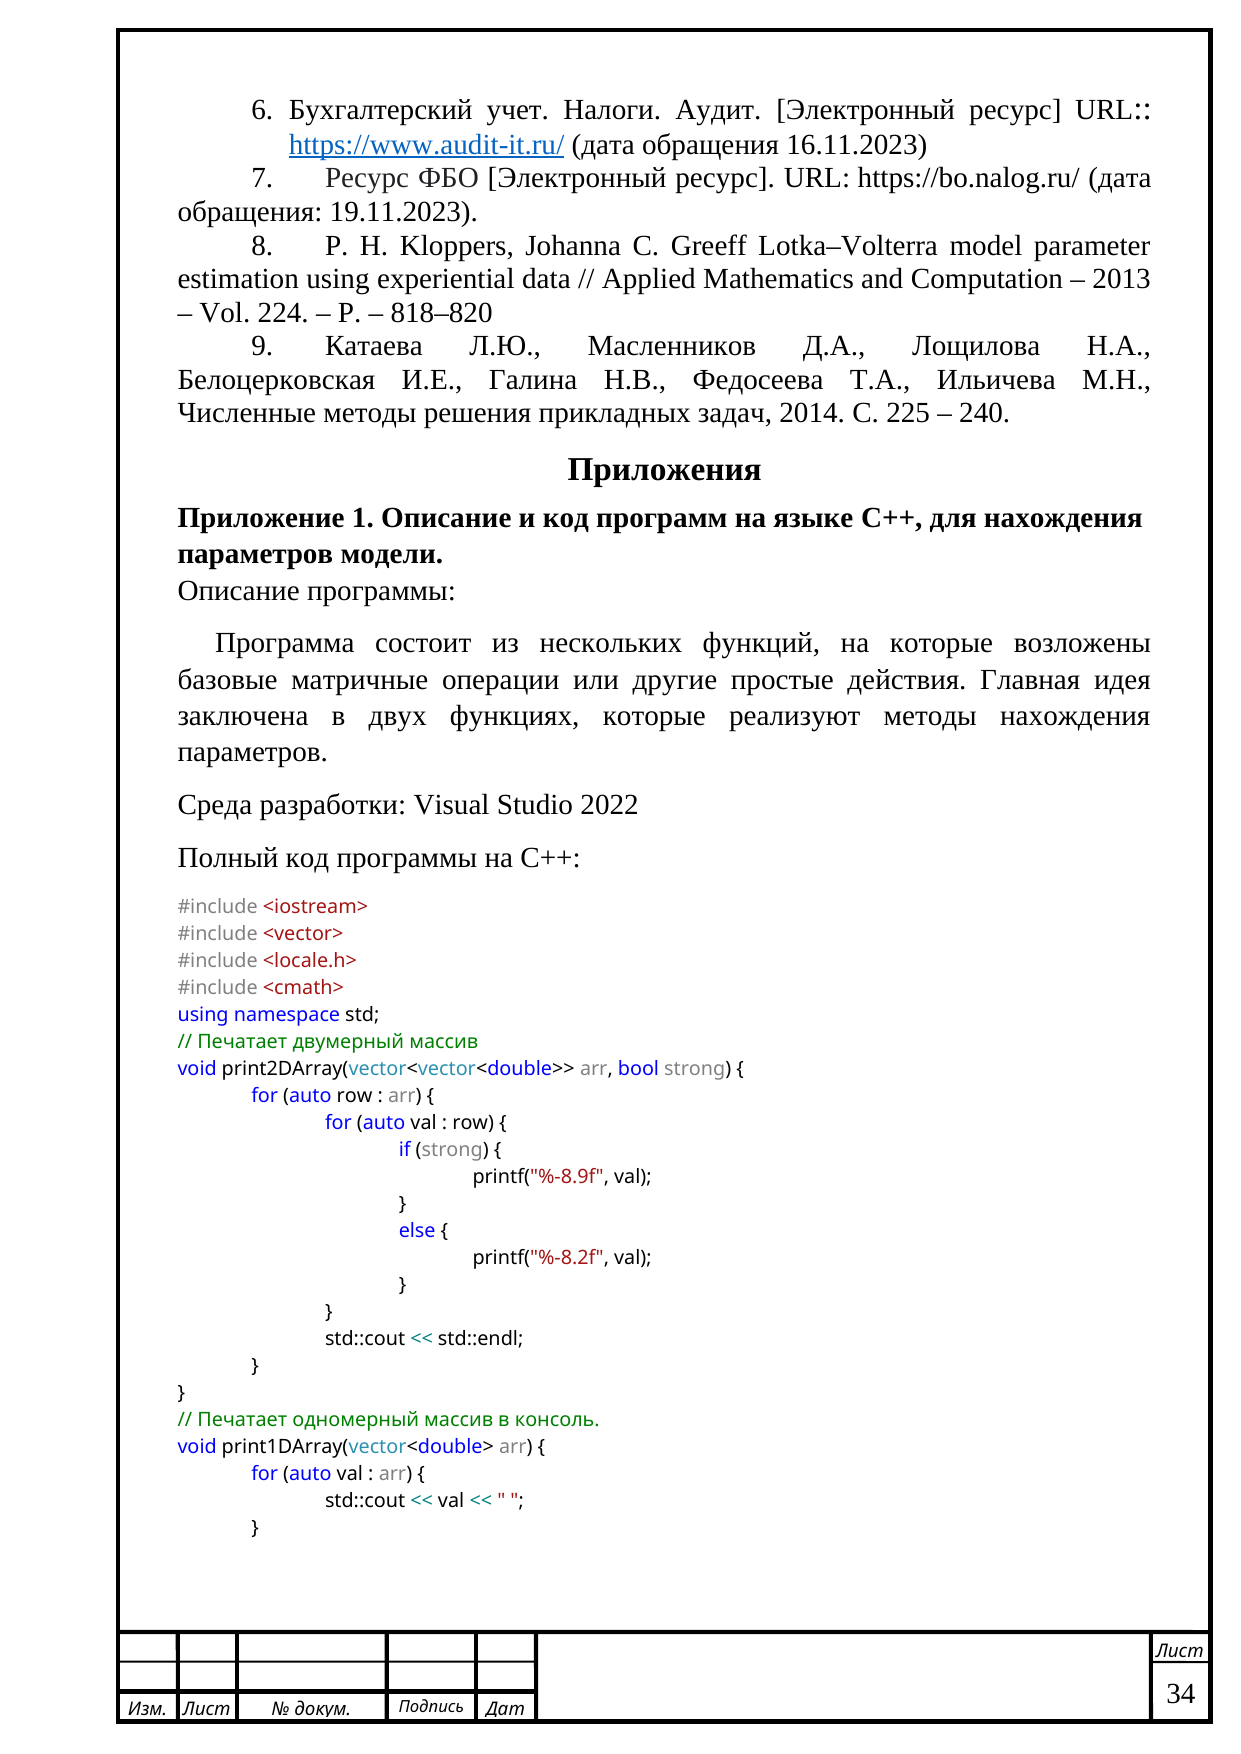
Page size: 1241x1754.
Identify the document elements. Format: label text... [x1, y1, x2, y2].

text std::cout << std::endl; [177, 1324, 1152, 1351]
text Полный код программы на С++: [177, 840, 1152, 873]
text else { [177, 1216, 1152, 1243]
list P. H. Kloppers, Johanna C. Greeff Lotka–Volterra model parameter estimation using experiential data // Applied Mathematics and Computation – 2013 – Vol. 224. – P. – 818–820 [177, 228, 1152, 328]
text #include <iostream> [177, 892, 1152, 919]
text // Печатает двумерный массив [177, 1027, 1152, 1054]
text if (strong) { [177, 1135, 1152, 1162]
text #include <vector> [177, 919, 1152, 946]
text } [177, 1378, 1152, 1405]
text // Печатает одномерный массив в консоль. [177, 1405, 1152, 1432]
list Бухгалтерский учет. Налоги. Аудит. [Электронный ресурс] URL:: https://www.audit-it.ru/ (дата обращения 16.11.2023) [251, 89, 1152, 161]
text printf("%-8.2f", val); [177, 1243, 1152, 1270]
text std::cout << val << " "; [177, 1486, 1152, 1513]
subtitle Приложения [177, 450, 1152, 488]
text Программа состоит из нескольких функций, на которые возложены базовые матричные операции или другие простые действия. Главная идея заключена в двух функциях, которые реализуют методы нахождения параметров. [177, 626, 1152, 768]
text Описание программы: [177, 573, 1152, 606]
subtitle Приложение 1. Описание и код программ на языке C++, для нахождения параметров модели. [177, 501, 1152, 570]
text for (auto val : row) { [177, 1108, 1152, 1135]
text for (auto row : arr) { [177, 1081, 1152, 1108]
text #include <cmath> [177, 973, 1152, 1000]
text printf("%-8.9f", val); [177, 1162, 1152, 1189]
text #include <locale.h> [177, 946, 1152, 973]
text for (auto val : arr) { [177, 1459, 1152, 1486]
text } [177, 1270, 1152, 1297]
text } [177, 1189, 1152, 1216]
text } [177, 1297, 1152, 1324]
text } [177, 1513, 1152, 1540]
text Среда разработки: Visual Studio 2022 [177, 787, 1152, 820]
text using namespace std; [177, 1000, 1152, 1027]
list Ресурс ФБО [Электронный ресурс]. URL: https://bo.nalog.ru/ (дата обращения: 19.11.2023). [177, 161, 1152, 228]
text void print2DArray(vector<vector<double>> arr, bool strong) { [177, 1054, 1152, 1081]
text } [177, 1351, 1152, 1378]
list Катаева Л.Ю., Масленников Д.А., Лощилова Н.А., Белоцерковская И.Е., Галина Н.В., Федосеева Т.А., Ильичева М.Н., Численные методы решения прикладных задач, 2014. С. 225 – 240. [177, 328, 1152, 429]
text void print1DArray(vector<double> arr) { [177, 1432, 1152, 1459]
